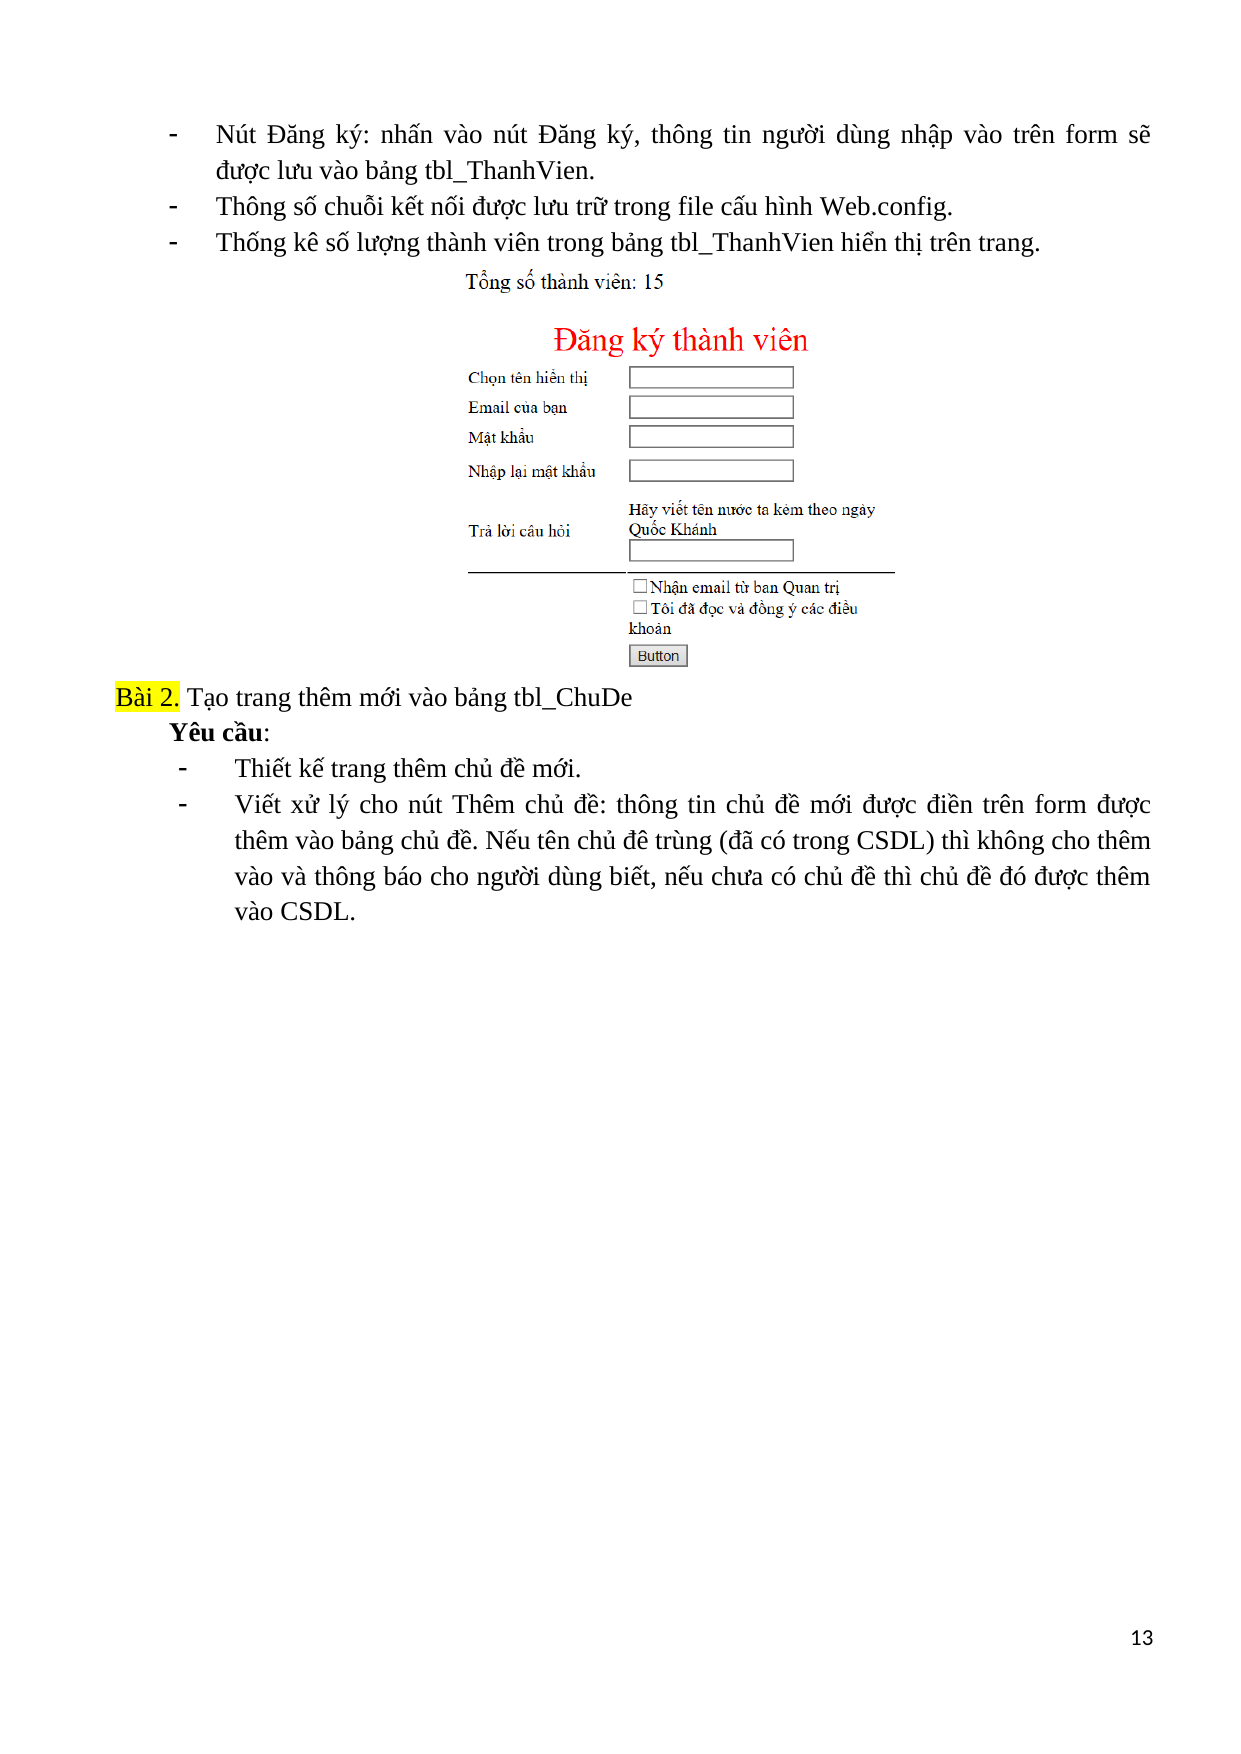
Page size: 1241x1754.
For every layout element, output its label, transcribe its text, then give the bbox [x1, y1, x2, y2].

list Viết xử lý cho nút Thêm chủ đề: thông tin chủ đề mới được điền trên form được thêm vào bảng chủ đề. Nếu tên chủ đê trùng (đã có trong CSDL) thì không cho thêm vào và thông báo cho người dùng biết, nếu chưa có chủ đề thì chủ đề đó được thêm vào CSDL. [178, 788, 1153, 927]
list Thiết kế trang thêm chủ đề mới. [178, 752, 1153, 783]
list Thống kê số lượng thành viên trong bảng tbl_ThanhVien hiển thị trên trang. [169, 226, 1153, 257]
text Yêu cầu: [169, 716, 1153, 748]
list Thông số chuỗi kết nối được lưu trữ trong file cấu hình Web.config. [169, 190, 1153, 221]
list Nút Đăng ký: nhấn vào nút Đăng ký, thông tin người dùng nhập vào trên form sẽ được lưu vào bảng tbl_ThanhVien. [169, 118, 1153, 185]
text Bài 2. Tạo trang thêm mới vào bảng tbl_ChuDe [180, 681, 1153, 712]
